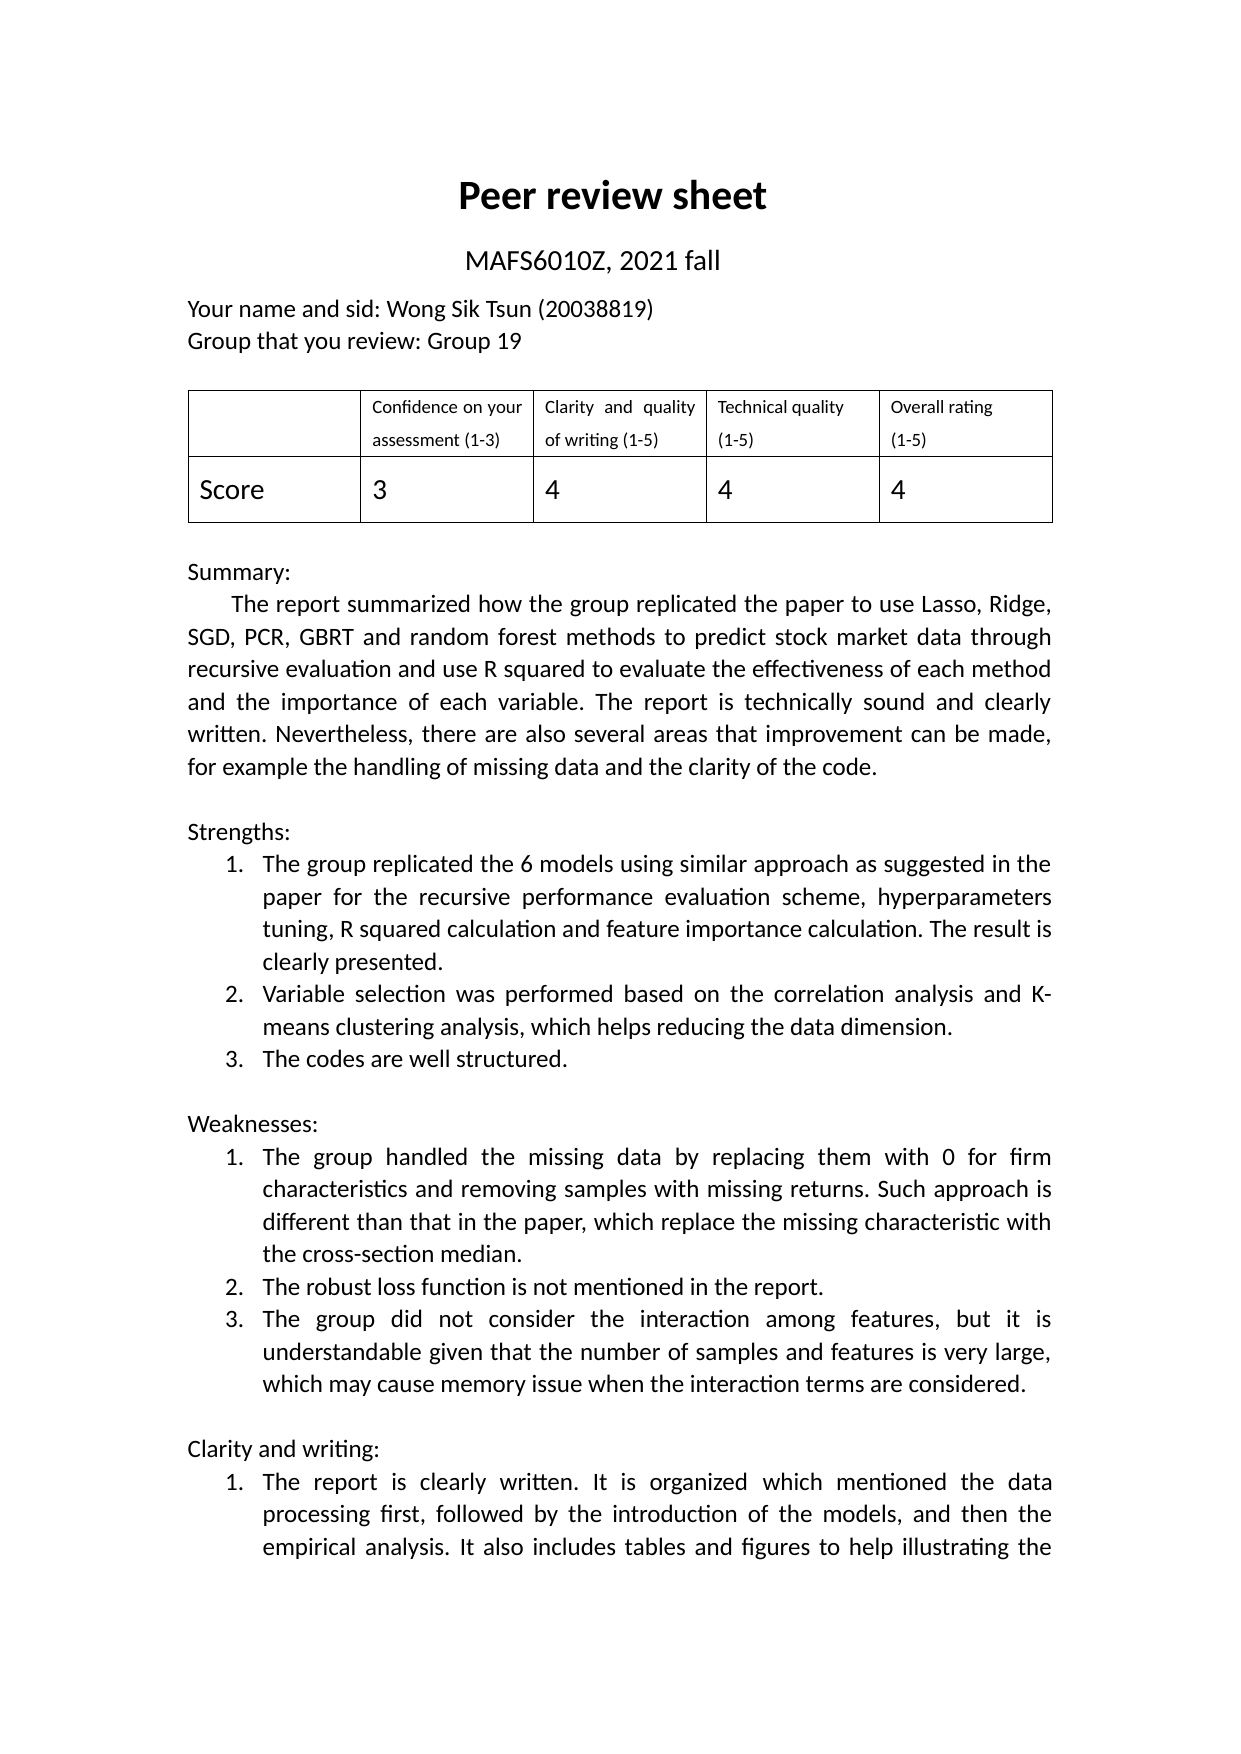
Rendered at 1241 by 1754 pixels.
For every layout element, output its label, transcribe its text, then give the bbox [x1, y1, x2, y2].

text Summary: [187, 555, 1053, 588]
table_header [189, 391, 360, 456]
list The group replicated the 6 models using similar approach as suggested in the paper for the recursive performance evaluation scheme, hyperparameters tuning, R squared calculation and feature importance calculation. The result is clearly presented. [225, 848, 1053, 978]
text Group that you review: Group 19 [187, 324, 1053, 357]
table_header Overall rating (1-5) [880, 391, 1052, 456]
table_cell 4 [880, 457, 1052, 522]
list The codes are well structured. [225, 1043, 1053, 1075]
table_header Confidence on your assessment (1-3) [361, 391, 533, 456]
text Weaknesses: [187, 1108, 1053, 1140]
list The group did not consider the interaction among features, but it is understandable given that the number of samples and features is very large, which may cause memory issue when the interaction terms are considered. [225, 1303, 1053, 1400]
text Clarity and writing: [187, 1433, 1053, 1465]
table_header Technical quality (1-5) [707, 391, 879, 456]
list The group handled the missing data by replacing them with 0 for firm characteristics and removing samples with missing returns. Such approach is different than that in the paper, which replace the missing characteristic with the cross-section median. [225, 1140, 1053, 1270]
text Strengths: [187, 815, 1053, 848]
table_cell 4 [534, 457, 706, 522]
text MAFS6010Z, 2021 fall [187, 227, 1053, 292]
text Your name and sid: Wong Sik Tsun (20038819) [187, 292, 1053, 324]
table_cell 4 [707, 457, 879, 522]
table_cell 3 [361, 457, 533, 522]
table_header Clarity and quality of writing (1-5) [534, 391, 706, 456]
table_cell Score [189, 457, 360, 522]
list Variable selection was performed based on the correlation analysis and K-means clustering analysis, which helps reducing the data dimension. [225, 978, 1053, 1043]
list The robust loss function is not mentioned in the report. [225, 1270, 1053, 1303]
text The report summarized how the group replicated the paper to use Lasso, Ridge, SGD, PCR, GBRT and random forest methods to predict stock market data through recursive evaluation and use R squared to evaluate the effectiveness of each method and the importance of each variable. The report is technically sound and clearly written. Nevertheless, there are also several areas that improvement can be made, for example the handling of missing data and the clarity of the code. [187, 588, 1053, 783]
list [225, 1465, 1053, 1563]
text Peer review sheet [187, 162, 1053, 227]
